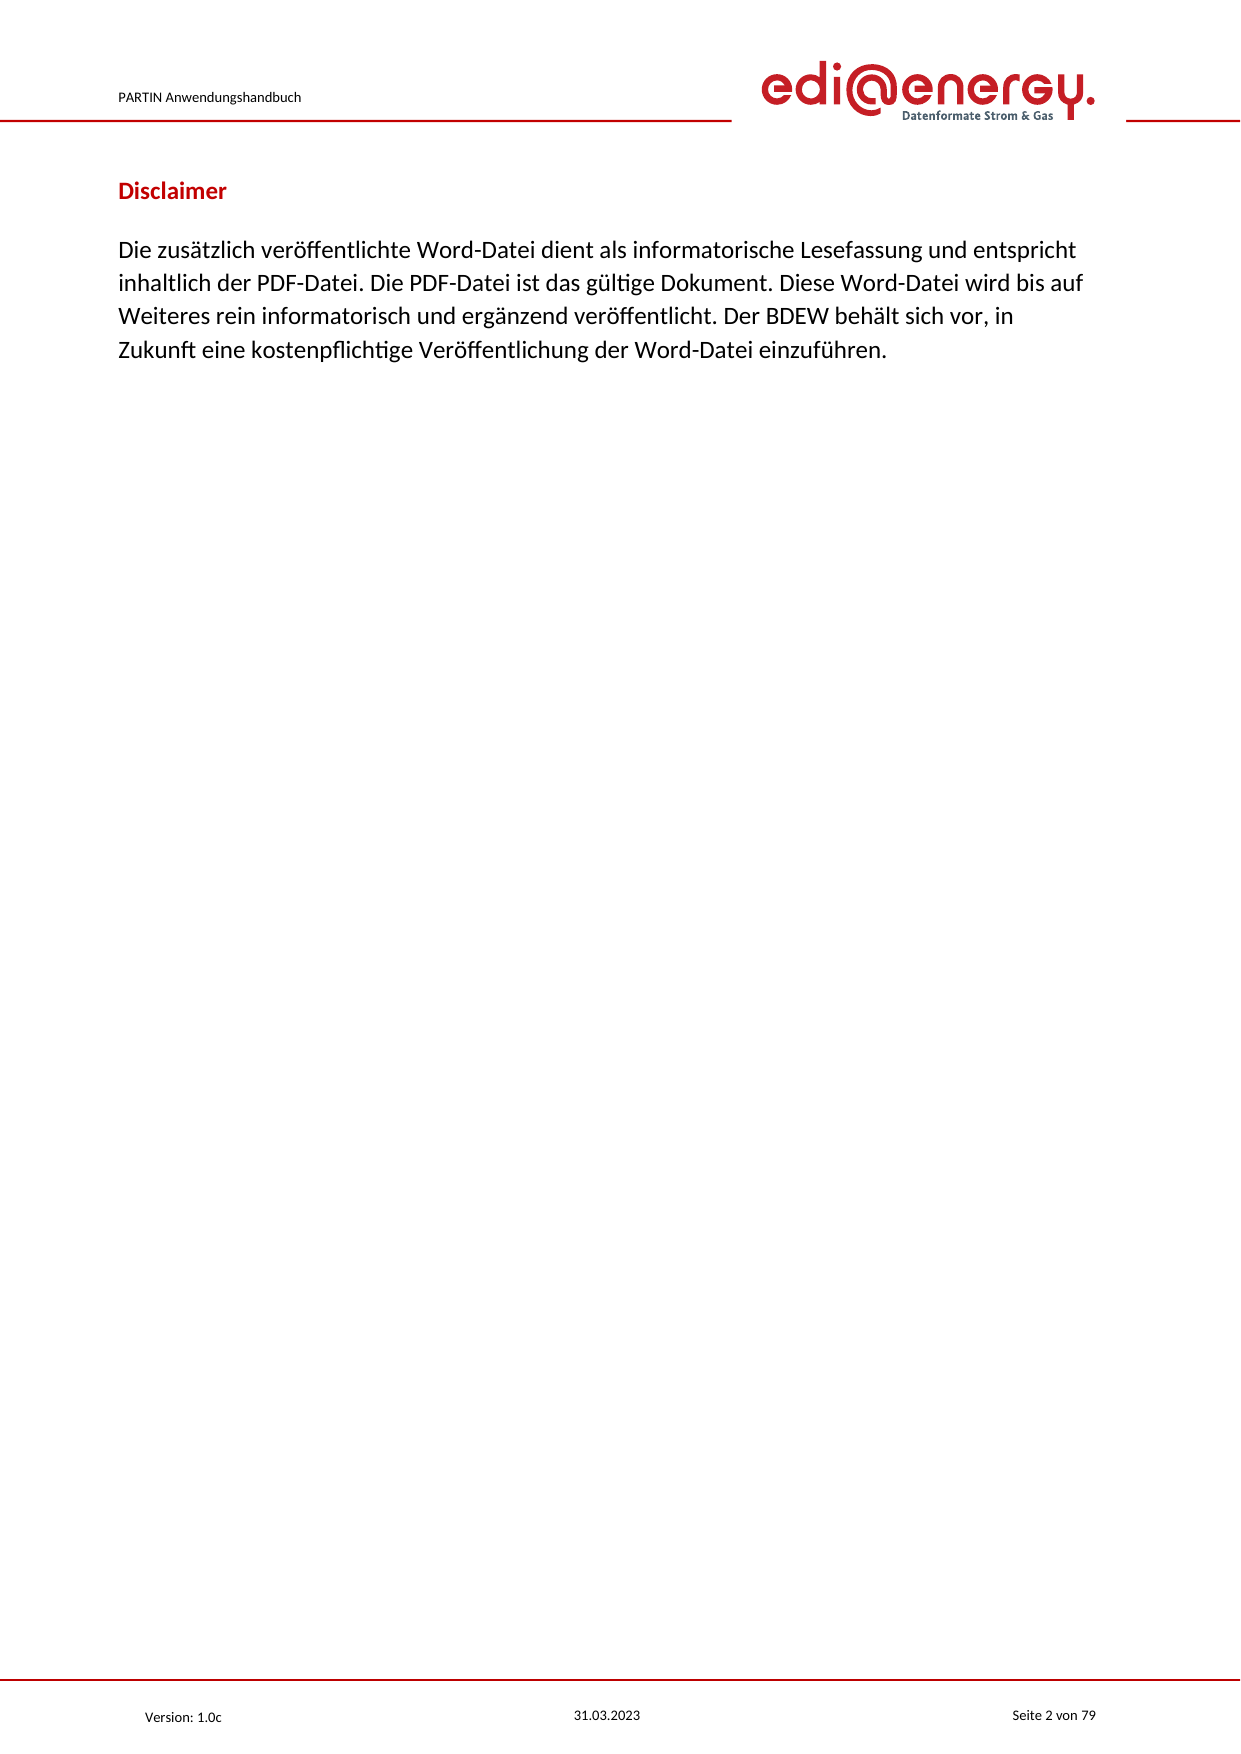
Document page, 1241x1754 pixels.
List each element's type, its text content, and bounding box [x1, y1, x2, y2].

text Disclaimer [118, 173, 1096, 206]
text Die zusätzlich veröffentlichte Word-Datei dient als informatorische Lesefassung und entspricht inhaltlich der PDF-Datei. Die PDF-Datei ist das gültige Dokument. Diese Word-Datei wird bis auf Weiteres rein informatorisch und ergänzend veröffentlicht. Der BDEW behält sich vor, in Zukunft eine kostenpflichtige Veröffentlichung der Word-Datei einzuführen. [118, 231, 1096, 364]
